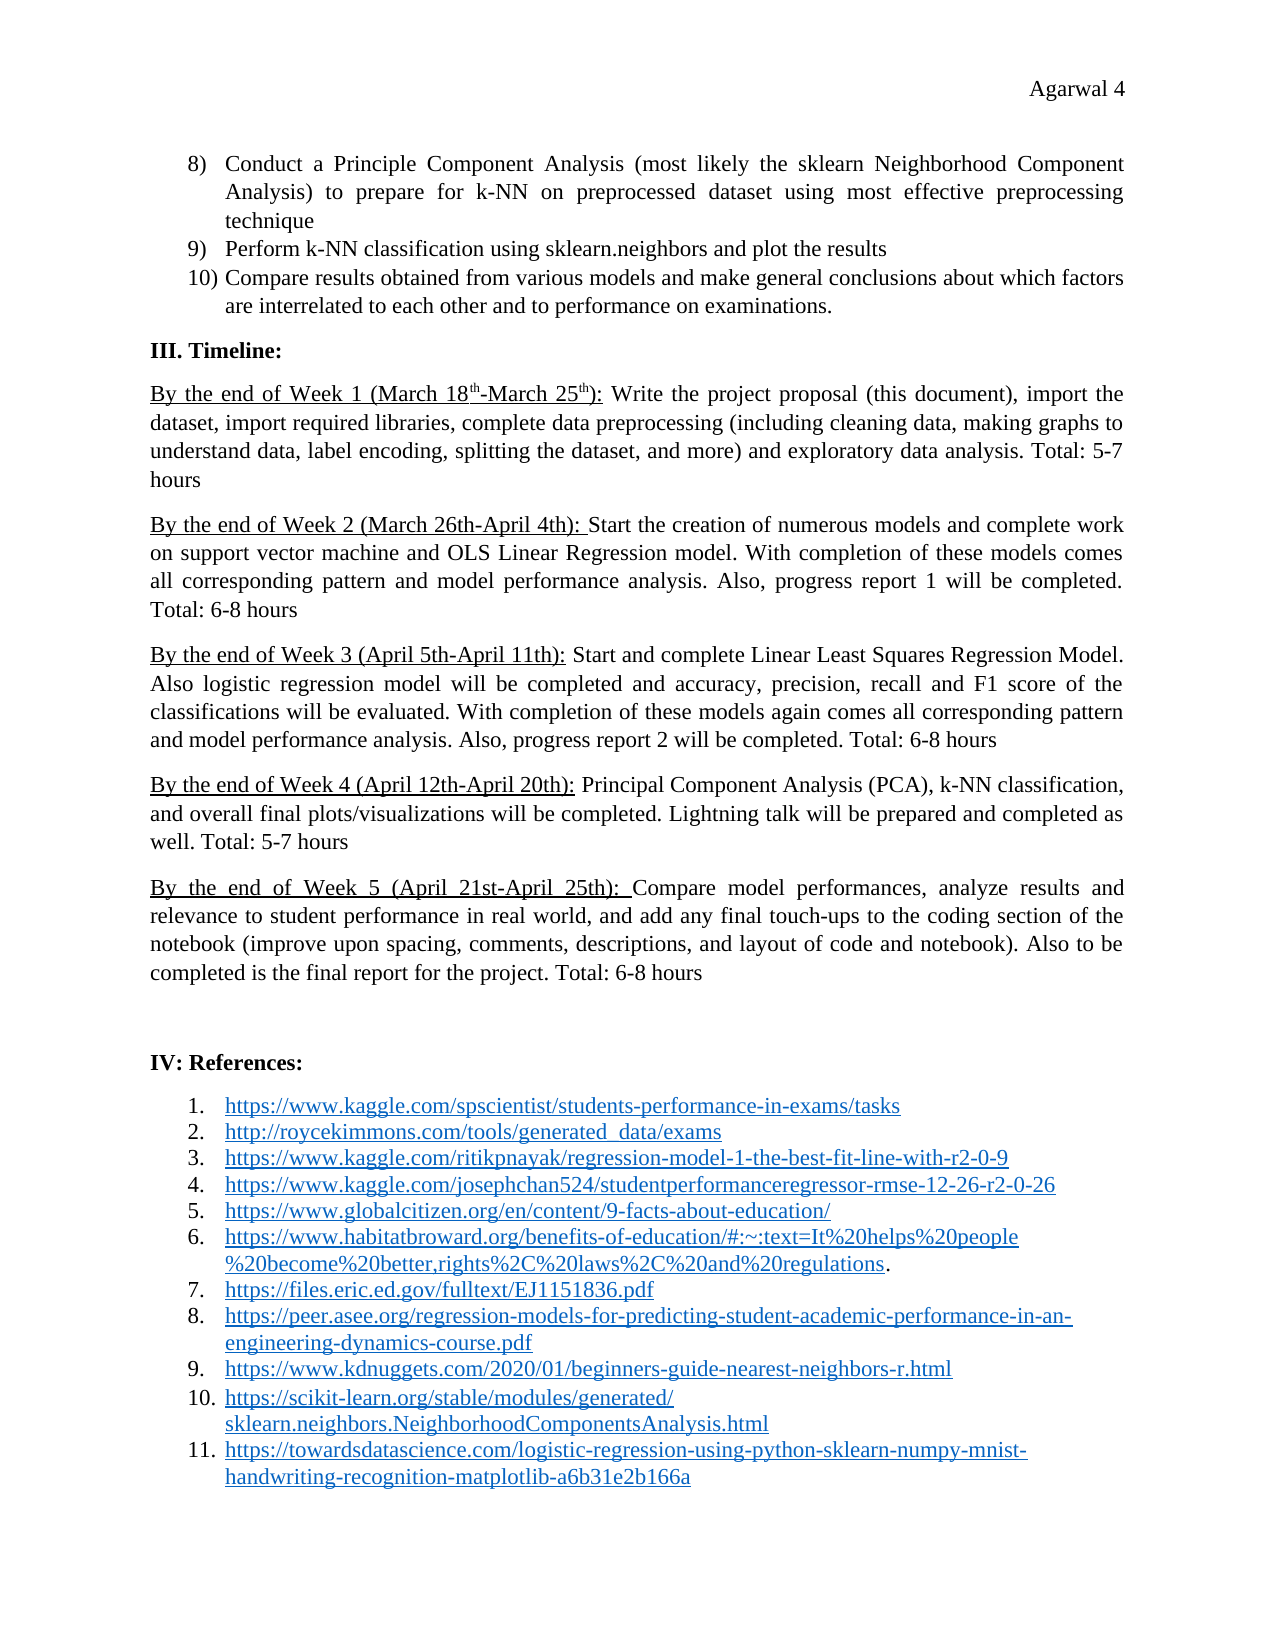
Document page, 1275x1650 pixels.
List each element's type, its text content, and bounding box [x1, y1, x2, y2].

list https://www.kdnuggets.com/2020/01/beginners-guide-nearest-neighbors-r.html [187, 1355, 1125, 1382]
list https://scikit-learn.org/stable/modules/generated/sklearn.neighbors.NeighborhoodComponentsAnalysis.html [187, 1384, 1125, 1436]
text III. Timeline: [150, 337, 1125, 364]
list https://www.globalcitizen.org/en/content/9-facts-about-education/ [187, 1197, 1125, 1223]
list Conduct a Principle Component Analysis (most likely the sklearn Neighborhood Component Analysis) to prepare for k-NN on preprocessed dataset using most effective preprocessing technique [187, 150, 1125, 233]
text By the end of Week 3 (April 5th-April 11th): Start and complete Linear Least Squares Regression Model. Also logistic regression model will be completed and accuracy, precision, recall and F1 score of the classifications will be evaluated. With completion of these models again comes all corresponding pattern and model performance analysis. Also, progress report 2 will be completed. Total: 6-8 hours [150, 641, 1125, 753]
list https://towardsdatascience.com/logistic-regression-using-python-sklearn-numpy-mnist-handwriting-recognition-matplotlib-a6b31e2b166a [187, 1436, 1125, 1489]
list https://files.eric.ed.gov/fulltext/EJ1151836.pdf [187, 1276, 1125, 1302]
list https://www.kaggle.com/spscientist/students-performance-in-exams/tasks [187, 1092, 1125, 1118]
list Perform k-NN classification using sklearn.neighbors and plot the results [187, 235, 1125, 262]
text By the end of Week 1 (March 18th-March 25th): Write the project proposal (this document), import the dataset, import required libraries, complete data preprocessing (including cleaning data, making graphs to understand data, label encoding, splitting the dataset, and more) and exploratory data analysis. Total: 5-7 hours [150, 380, 1125, 492]
list https://peer.asee.org/regression-models-for-predicting-student-academic-performance-in-an-engineering-dynamics-course.pdf [187, 1302, 1125, 1355]
list Compare results obtained from various models and make general conclusions about which factors are interrelated to each other and to performance on examinations. [187, 264, 1125, 318]
text By the end of Week 2 (March 26th-April 4th): Start the creation of numerous models and complete work on support vector machine and OLS Linear Regression model. With completion of these models comes all corresponding pattern and model performance analysis. Also, progress report 1 will be completed. Total: 6-8 hours [150, 511, 1125, 622]
list http://roycekimmons.com/tools/generated_data/exams [187, 1118, 1125, 1144]
list https://www.kaggle.com/josephchan524/studentperformanceregressor-rmse-12-26-r2-0-26 [187, 1171, 1125, 1197]
text By the end of Week 4 (April 12th-April 20th): Principal Component Analysis (PCA), k-NN classification, and overall final plots/visualizations will be completed. Lightning talk will be prepared and completed as well. Total: 5-7 hours [150, 772, 1125, 855]
text By the end of Week 5 (April 21st-April 25th): Compare model performances, analyze results and relevance to student performance in real world, and add any final touch-ups to the coding section of the notebook (improve upon spacing, comments, descriptions, and layout of code and notebook). Also to be completed is the final report for the project. Total: 6-8 hours [150, 873, 1125, 985]
list https://www.habitatbroward.org/benefits-of-education/#:~:text=It%20helps%20people%20become%20better,rights%2C%20laws%2C%20and%20regulations. [187, 1223, 1125, 1276]
list https://www.kaggle.com/ritikpnayak/regression-model-1-the-best-fit-line-with-r2-0-9 [187, 1144, 1125, 1171]
text IV: References: [150, 1049, 1125, 1075]
